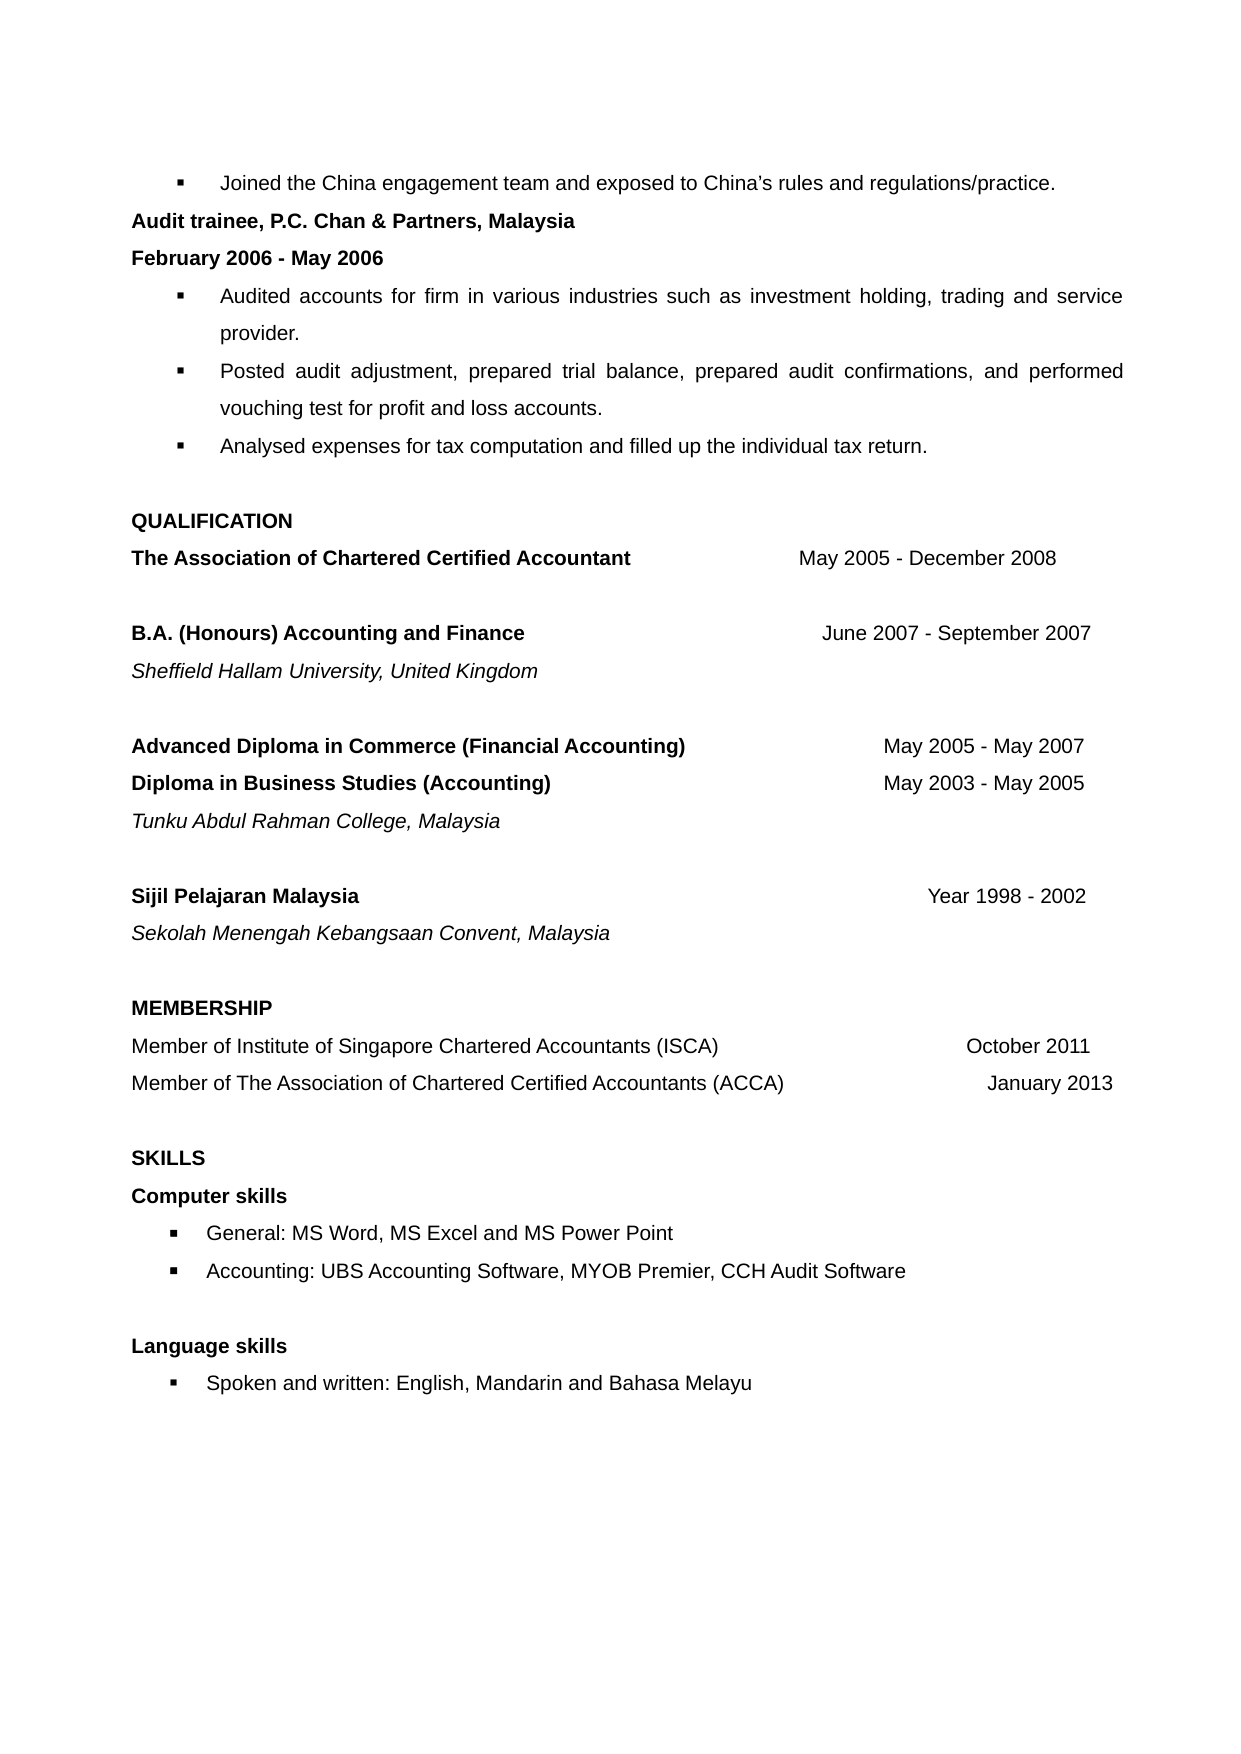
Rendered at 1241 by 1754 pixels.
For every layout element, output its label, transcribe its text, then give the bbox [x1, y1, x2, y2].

text The Association of Chartered Certified Accountant May 2005 - December 2008 [131, 539, 1125, 577]
text Member of Institute of Singapore Chartered Accountants (ISCA) October 2011 [131, 1027, 1125, 1064]
text February 2006 - May 2006 [131, 239, 1125, 277]
text Computer skills [131, 1177, 1125, 1214]
text B.A. (Honours) Accounting and Finance June 2007 - September 2007 [131, 614, 1125, 652]
list Posted audit adjustment, prepared trial balance, prepared audit confirmations, and performed vouching test for profit and loss accounts. [176, 352, 1125, 427]
text MEMBERSHIP [131, 989, 1125, 1027]
list Spoken and written: English, Mandarin and Bahasa Melayu [169, 1364, 1125, 1402]
text Sijil Pelajaran Malaysia Year 1998 - 2002 [131, 877, 1125, 914]
text Advanced Diploma in Commerce (Financial Accounting) May 2005 - May 2007 [131, 727, 1125, 764]
list Accounting: UBS Accounting Software, MYOB Premier, CCH Audit Software [169, 1252, 1125, 1289]
list Analysed expenses for tax computation and filled up the individual tax return. [176, 427, 1125, 464]
text Tunku Abdul Rahman College, Malaysia [131, 802, 1125, 839]
list Audited accounts for firm in various industries such as investment holding, trading and service provider. [176, 277, 1125, 352]
text Sekolah Menengah Kebangsaan Convent, Malaysia [131, 914, 1125, 952]
text Language skills [131, 1327, 1125, 1364]
text Member of The Association of Chartered Certified Accountants (ACCA) January 2013 [131, 1064, 1125, 1102]
list General: MS Word, MS Excel and MS Power Point [169, 1214, 1125, 1252]
text Audit trainee, P.C. Chan & Partners, Malaysia [131, 202, 1125, 239]
text Diploma in Business Studies (Accounting) May 2003 - May 2005 [131, 764, 1125, 802]
text QUALIFICATION [131, 502, 1125, 539]
list Joined the China engagement team and exposed to China’s rules and regulations/practice. [176, 164, 1125, 202]
text SKILLS [131, 1139, 1125, 1177]
text Sheffield Hallam University, United Kingdom [131, 652, 1125, 689]
